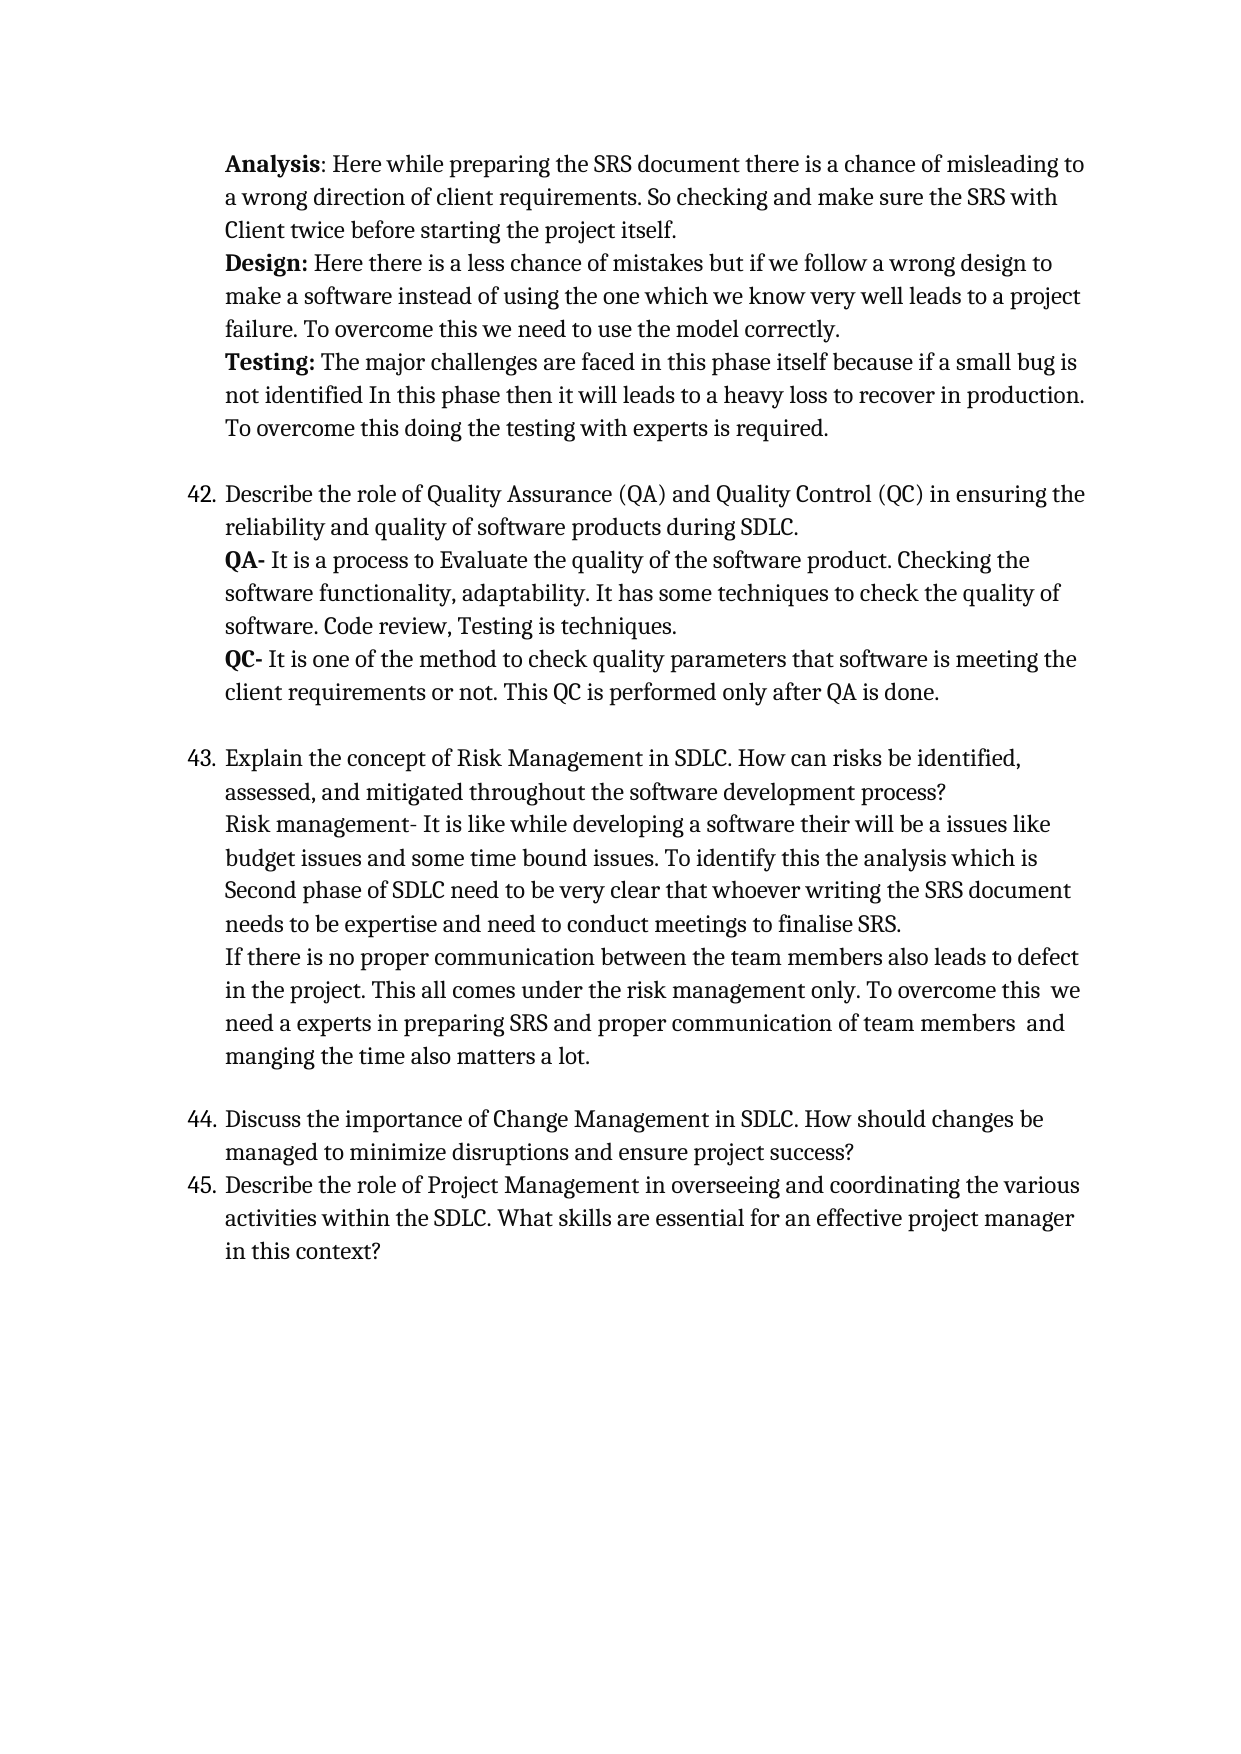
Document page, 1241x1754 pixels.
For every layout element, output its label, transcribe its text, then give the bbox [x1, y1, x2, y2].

text Second phase of SDLC need to be very clear that whoever writing the SRS document needs to be expertise and need to conduct meetings to finalise SRS. [225, 876, 1090, 938]
list Discuss the importance of Change Management in SDLC. How should changes be managed to minimize disruptions and ensure project success? [187, 1105, 1090, 1167]
text Risk management- It is like while developing a software their will be a issues like budget issues and some time bound issues. To identify this the analysis which is [225, 810, 1090, 872]
text Testing: The major challenges are faced in this phase itself because if a small bug is not identified In this phase then it will leads to a heavy loss to recover in production. To overcome this doing the testing with experts is required. [225, 348, 1090, 443]
text QA- It is a process to Evaluate the quality of the software product. Checking the software functionality, adaptability. It has some techniques to check the quality of software. Code review, Testing is techniques. [225, 546, 1090, 641]
text Design: Here there is a less chance of mistakes but if we follow a wrong design to make a software instead of using the one which we know very well leads to a project failure. To overcome this we need to use the model correctly. [225, 249, 1090, 344]
text Analysis: Here while preparing the SRS document there is a chance of misleading to a wrong direction of client requirements. So checking and make sure the SRS with Client twice before starting the project itself. [225, 150, 1090, 245]
text QC- It is one of the method to check quality parameters that software is meeting the client requirements or not. This QC is performed only after QA is done. [225, 645, 1090, 707]
list Explain the concept of Risk Management in SDLC. How can risks be identified, assessed, and mitigated throughout the software development process? [187, 744, 1090, 806]
list Describe the role of Project Management in overseeing and coordinating the various activities within the SDLC. What skills are essential for an effective project manager in this context? [187, 1171, 1090, 1266]
text If there is no proper communication between the team members also leads to defect in the project. This all comes under the risk management only. To overcome this we need a experts in preparing SRS and proper communication of team members and manging the time also matters a lot. [225, 942, 1090, 1070]
list Describe the role of Quality Assurance (QA) and Quality Control (QC) in ensuring the reliability and quality of software products during SDLC. [187, 480, 1090, 542]
